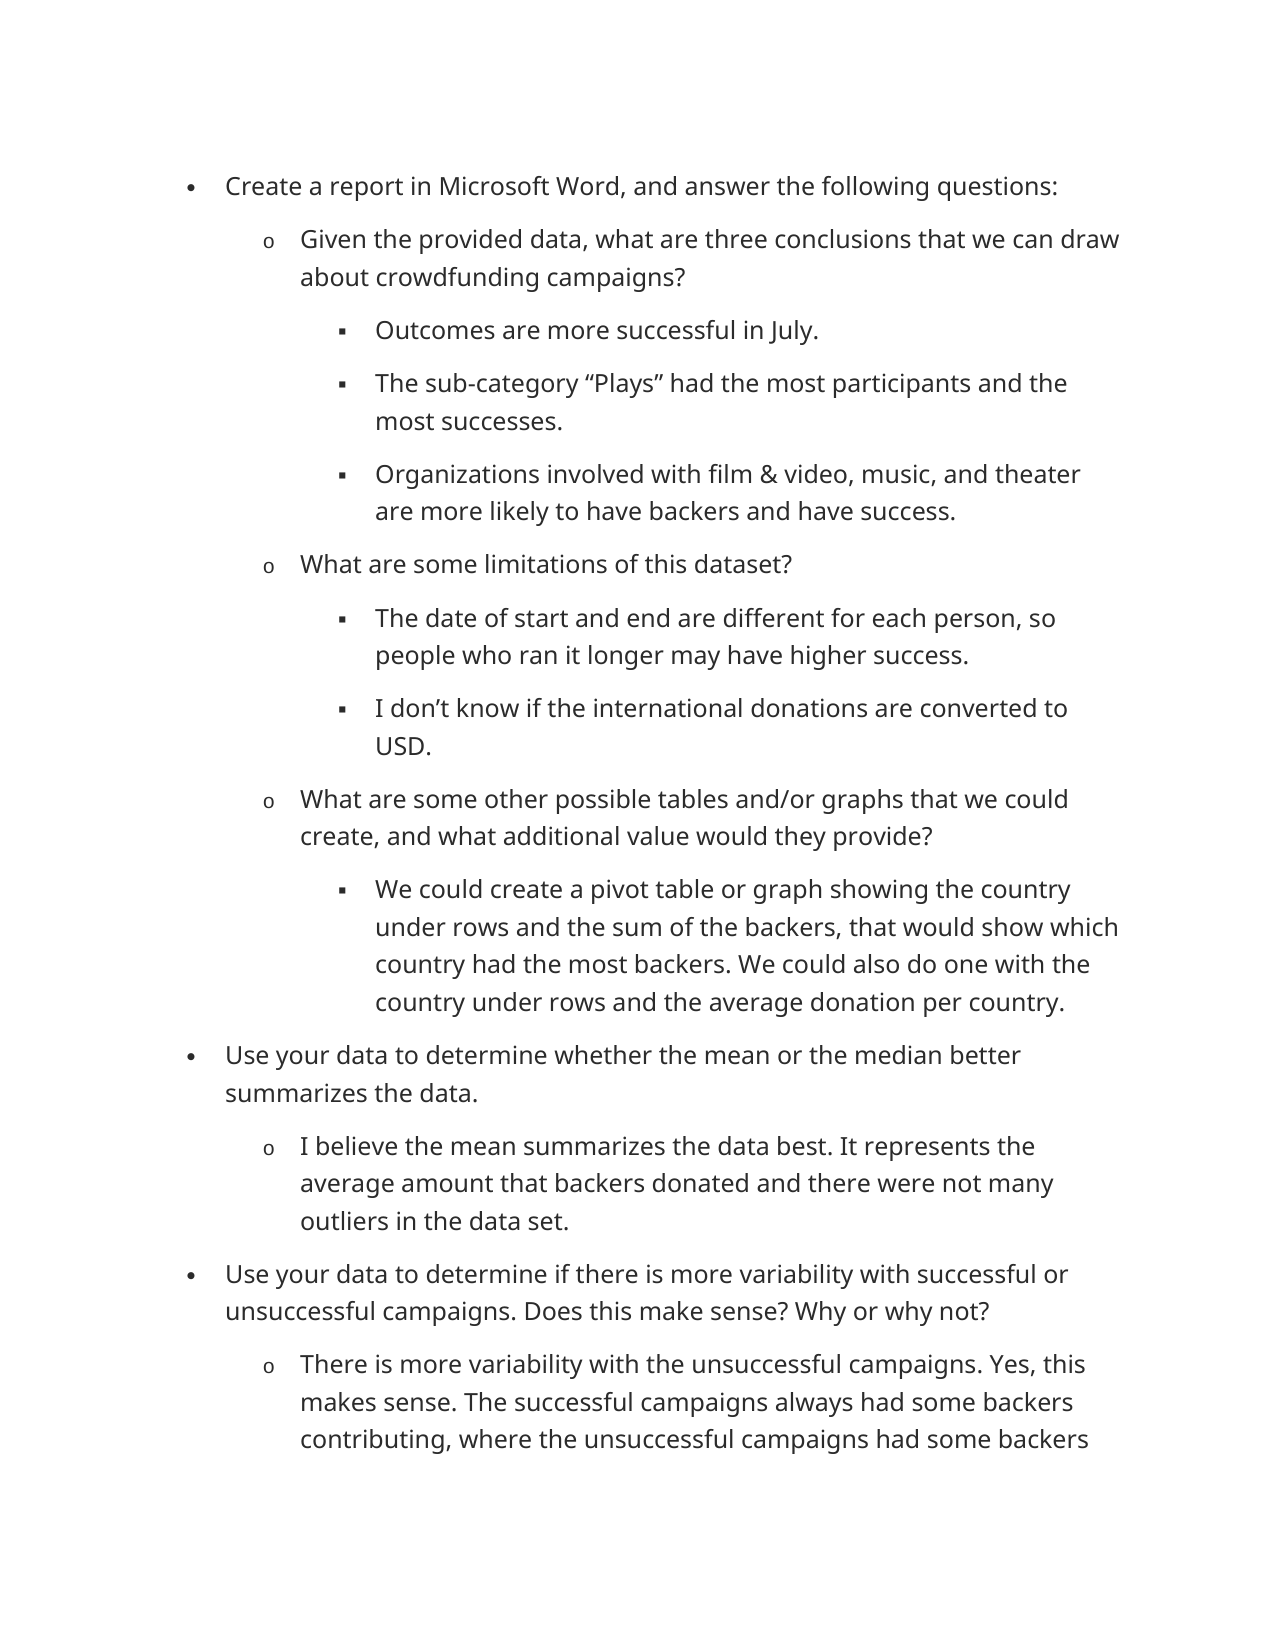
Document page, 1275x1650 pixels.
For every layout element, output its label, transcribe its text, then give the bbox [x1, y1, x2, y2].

list I don’t know if the international donations are converted to USD. [337, 687, 1125, 762]
list Use your data to determine whether the mean or the median better summarizes the data. [187, 1034, 1125, 1109]
list What are some limitations of this dataset? [262, 544, 1125, 581]
list Create a report in Microsoft Word, and answer the following questions: [187, 166, 1125, 203]
list I believe the mean summarizes the data best. It represents the average amount that backers donated and there were not many outliers in the data set. [262, 1125, 1125, 1237]
list Use your data to determine if there is more variability with successful or unsuccessful campaigns. Does this make sense? Why or why not? [187, 1253, 1125, 1328]
list Given the provided data, what are three conclusions that we can draw about crowdfunding campaigns? [262, 219, 1125, 294]
list Organizations involved with film & video, music, and theater are more likely to have backers and have success. [337, 453, 1125, 528]
list Outcomes are more successful in July. [337, 309, 1125, 347]
list The date of start and end are different for each person, so people who ran it longer may have higher success. [337, 597, 1125, 672]
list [262, 1344, 1125, 1456]
list We could create a pivot table or graph showing the country under rows and the sum of the backers, that would show which country had the most backers. We could also do one with the country under rows and the average donation per country. [337, 869, 1125, 1019]
list What are some other possible tables and/or graphs that we could create, and what additional value would they provide? [262, 778, 1125, 853]
list The sub-category “Plays” had the most participants and the most successes. [337, 362, 1125, 437]
